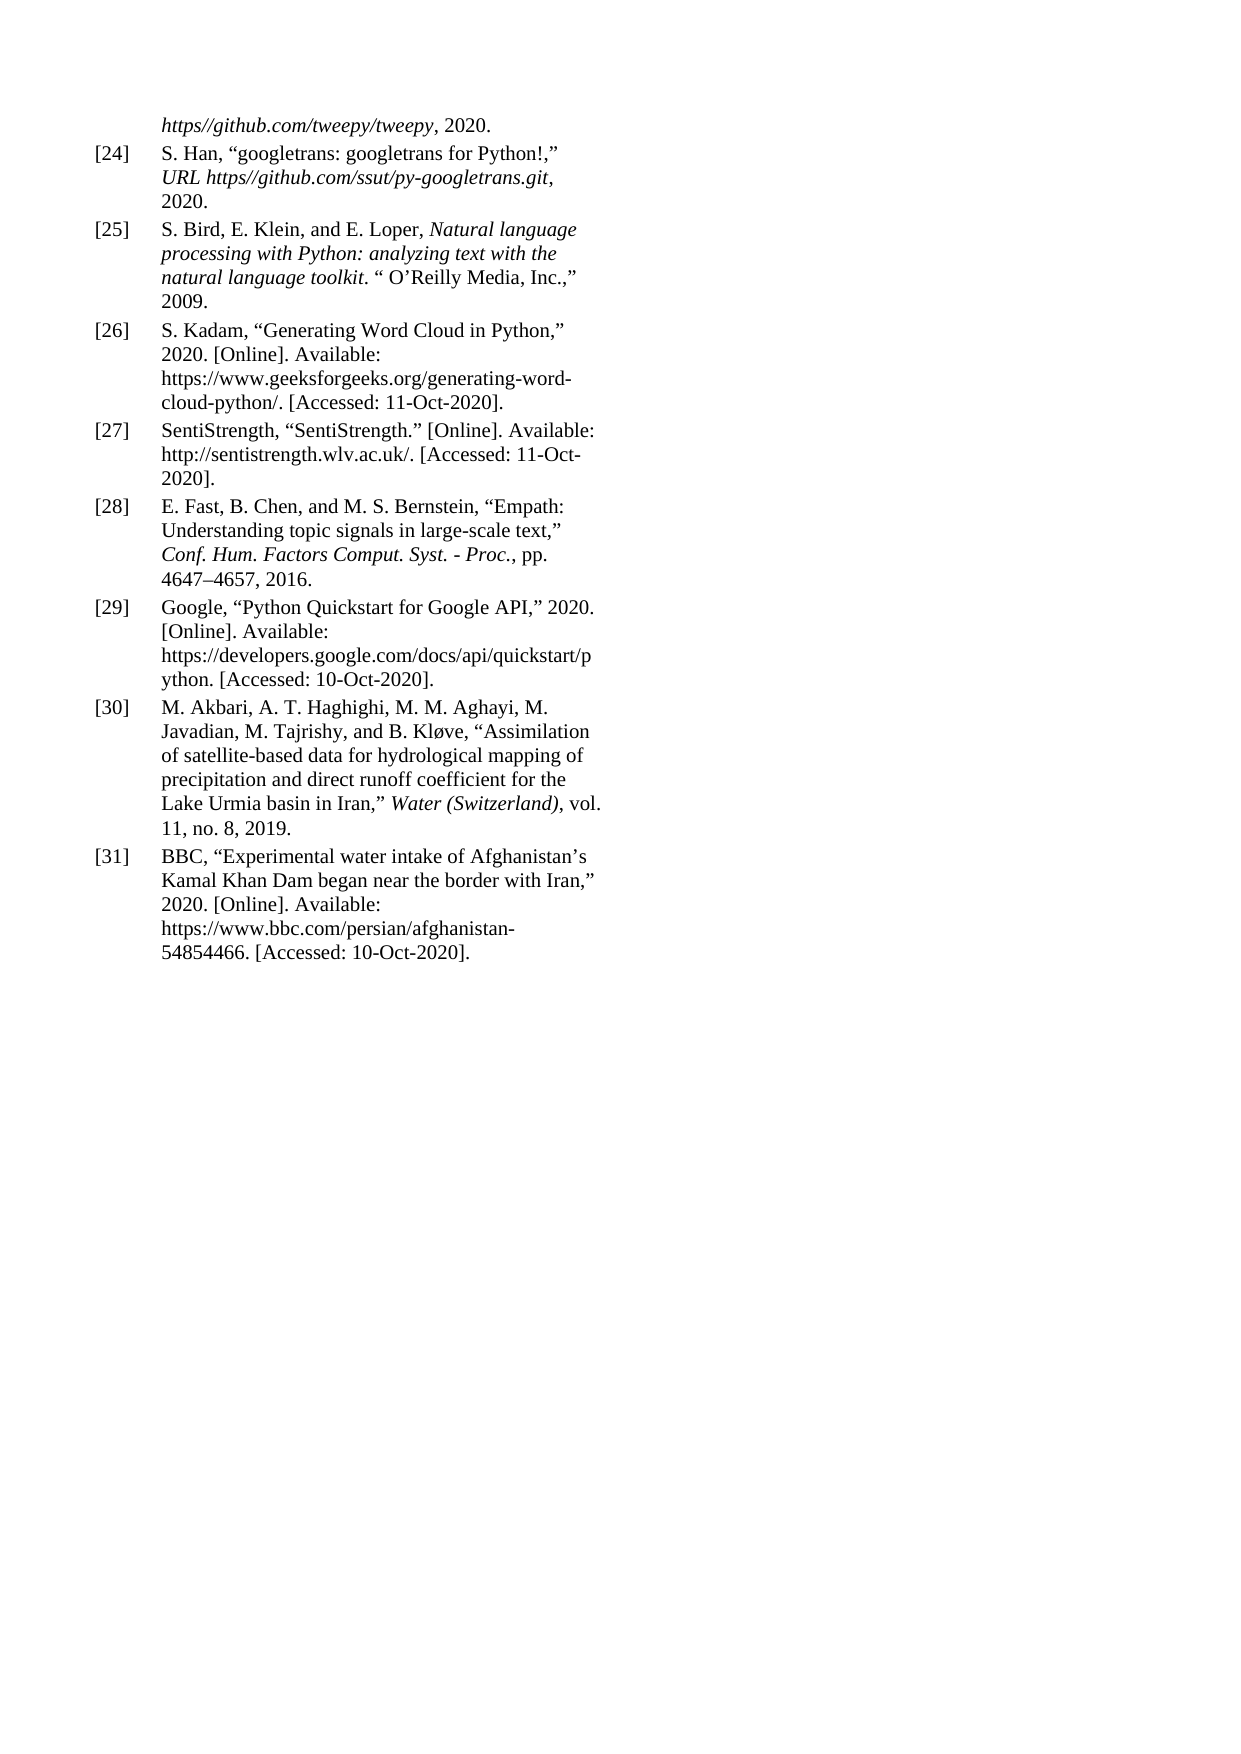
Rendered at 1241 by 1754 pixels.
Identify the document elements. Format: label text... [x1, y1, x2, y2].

text [31] BBC, “Experimental water intake of Afghanistan’s Kamal Khan Dam began near the border with Iran,” 2020. [Online]. Available: https://www.bbc.com/persian/afghanistan-54854466. [Accessed: 10-Oct-2020]. [94, 844, 601, 964]
text [28] E. Fast, B. Chen, and M. S. Bernstein, “Empath: Understanding topic signals in large-scale text,” Conf. Hum. Factors Comput. Syst. - Proc., pp. 4647–4657, 2016. [94, 494, 601, 591]
text [29] Google, “Python Quickstart for Google API,” 2020. [Online]. Available: https://developers.google.com/docs/api/quickstart/python. [Accessed: 10-Oct-2020]. [94, 595, 601, 691]
text [25] S. Bird, E. Klein, and E. Loper, Natural language processing with Python: analyzing text with the natural language toolkit. “ O’Reilly Media, Inc.,” 2009. [94, 217, 601, 313]
text [26] S. Kadam, “Generating Word Cloud in Python,” 2020. [Online]. Available: https://www.geeksforgeeks.org/generating-word-cloud-python/. [Accessed: 11-Oct-2020]. [94, 317, 601, 414]
text [27] SentiStrength, “SentiStrength.” [Online]. Available: http://sentistrength.wlv.ac.uk/. [Accessed: 11-Oct-2020]. [94, 418, 601, 490]
text [24] S. Han, “googletrans: googletrans for Python!,” URL https//github.com/ssut/py-googletrans.git, 2020. [94, 141, 601, 213]
text [23] J. Roesslein, “Tweepy: Twitter for Python!,” URL https//github.com/tweepy/tweepy, 2020. [94, 112, 601, 137]
text [30] M. Akbari, A. T. Haghighi, M. M. Aghayi, M. Javadian, M. Tajrishy, and B. Kløve, “Assimilation of satellite-based data for hydrological mapping of precipitation and direct runoff coefficient for the Lake Urmia basin in Iran,” Water (Switzerland), vol. 11, no. 8, 2019. [94, 695, 601, 839]
